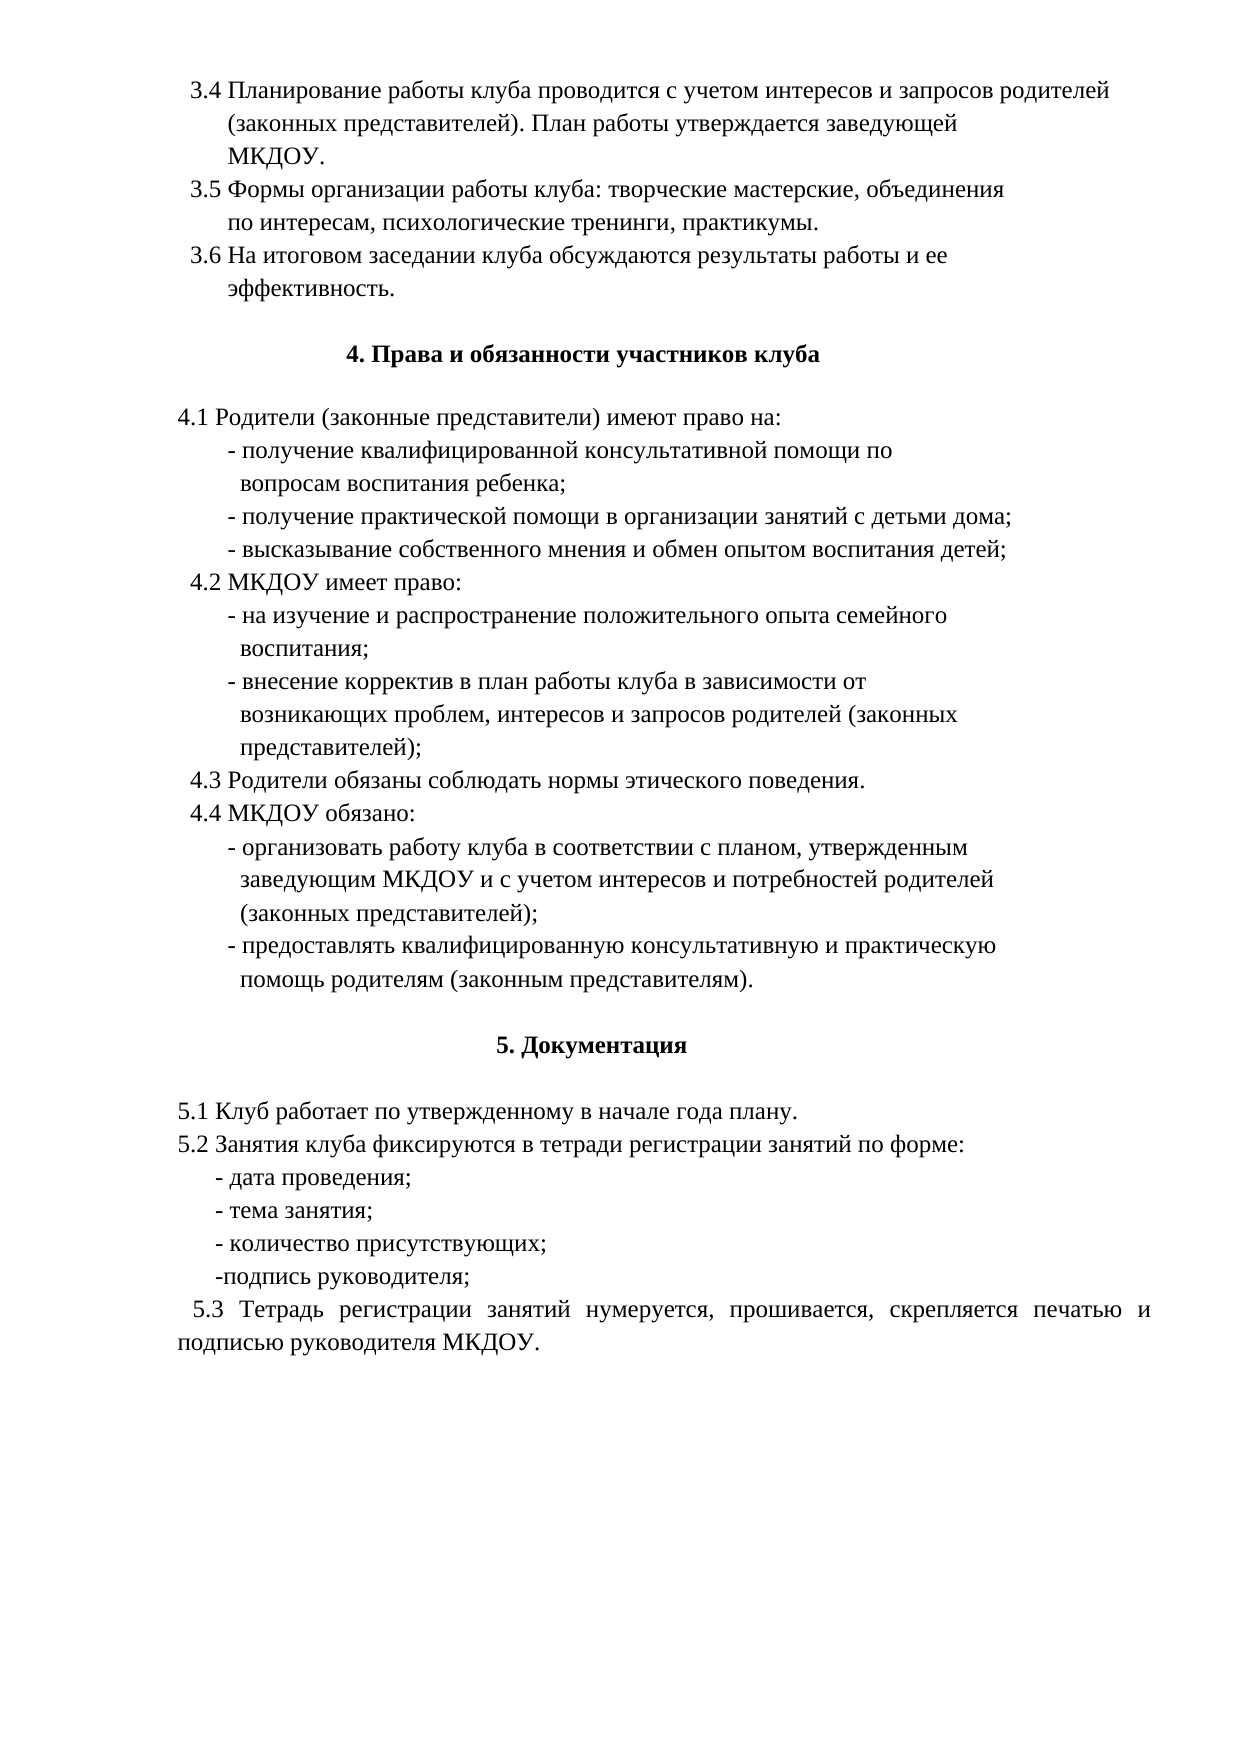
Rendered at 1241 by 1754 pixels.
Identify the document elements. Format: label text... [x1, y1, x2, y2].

list 4. Права и обязанности участников клуба [177, 339, 1152, 368]
list по интересам, психологические тренинги, практикумы. [177, 207, 1152, 236]
list воспитания; [177, 633, 1152, 662]
list 4.2 МКДОУ имеет право: [177, 567, 1152, 596]
list - внесение корректив в план работы клуба в зависимости от [177, 666, 1152, 695]
list - высказывание собственного мнения и обмен опытом воспитания детей; [177, 534, 1152, 563]
list - получение квалифицированной консультативной помощи по [177, 435, 1152, 464]
list 3.6 На итоговом заседании клуба обсуждаются результаты работы и ее [177, 240, 1152, 269]
list -подпись руководителя; [177, 1261, 1152, 1289]
list - тема занятия; [177, 1195, 1152, 1223]
list вопросам воспитания ребенка; [177, 468, 1152, 497]
list - получение практической помощи в организации занятий с детьми дома; [177, 501, 1152, 530]
list возникающих проблем, интересов и запросов родителей (законных [177, 699, 1152, 728]
list (законных представителей). План работы утверждается заведующей [177, 108, 1152, 137]
list 4.1 Родители (законные представители) имеют право на: [177, 402, 1152, 431]
list помощь родителям (законным представителям). [177, 964, 1152, 992]
list 5.1 Клуб работает по утвержденному в начале года плану. [177, 1096, 1152, 1124]
list - на изучение и распространение положительного опыта семейного [177, 600, 1152, 629]
list эффективность. [177, 273, 1152, 302]
list - количество присутствующих; [177, 1228, 1152, 1257]
list (законных представителей); [177, 898, 1152, 926]
list представителей); [177, 732, 1152, 761]
list заведующим МКДОУ и с учетом интересов и потребностей родителей [177, 864, 1152, 893]
list 5.2 Занятия клуба фиксируются в тетради регистрации занятий по форме: [177, 1129, 1152, 1157]
list - дата проведения; [177, 1162, 1152, 1191]
list 4.3 Родители обязаны соблюдать нормы этического поведения. [177, 766, 1152, 794]
list 4.4 МКДОУ обязано: [177, 798, 1152, 827]
list 5.3 Тетрадь регистрации занятий нумеруется, прошивается, скрепляется печатью и подписью руководителя МКДОУ. [177, 1294, 1152, 1356]
list 3.4 Планирование работы клуба проводится с учетом интересов и запросов родителей [177, 75, 1152, 104]
list МКДОУ. [177, 141, 1152, 170]
list 3.5 Формы организации работы клуба: творческие мастерские, объединения [177, 174, 1152, 203]
list 5. Документация [177, 1030, 1152, 1058]
list - организовать работу клуба в соответствии с планом, утвержденным [177, 832, 1152, 860]
list - предоставлять квалифицированную консультативную и практическую [177, 931, 1152, 959]
